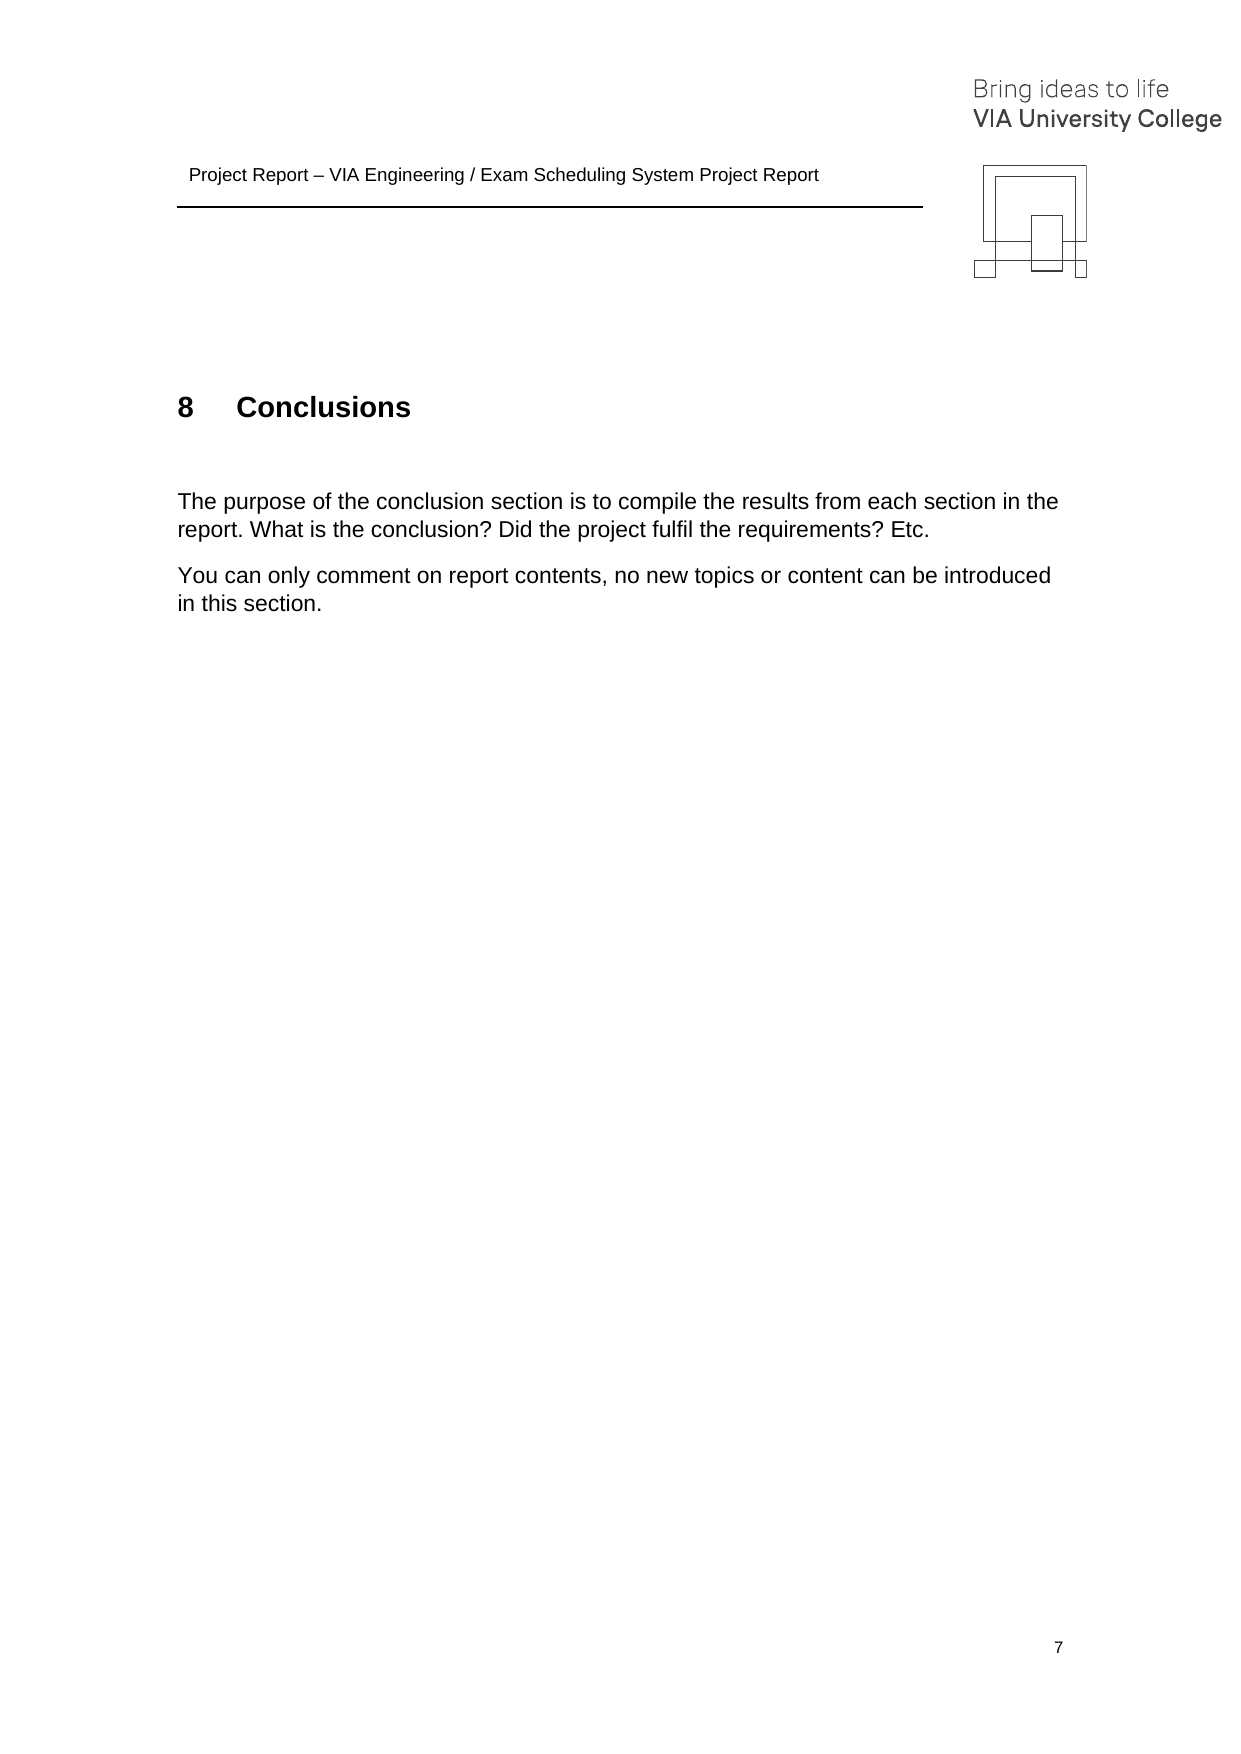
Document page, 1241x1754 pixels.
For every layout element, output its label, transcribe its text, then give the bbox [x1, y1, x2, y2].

text The purpose of the conclusion section is to compile the results from each section in the report. What is the conclusion? Did the project fulfil the requirements? Etc. [177, 488, 1063, 543]
subtitle Conclusions [177, 390, 1063, 423]
text You can only comment on report contents, no new topics or content can be introduced in this section. [177, 562, 1063, 616]
